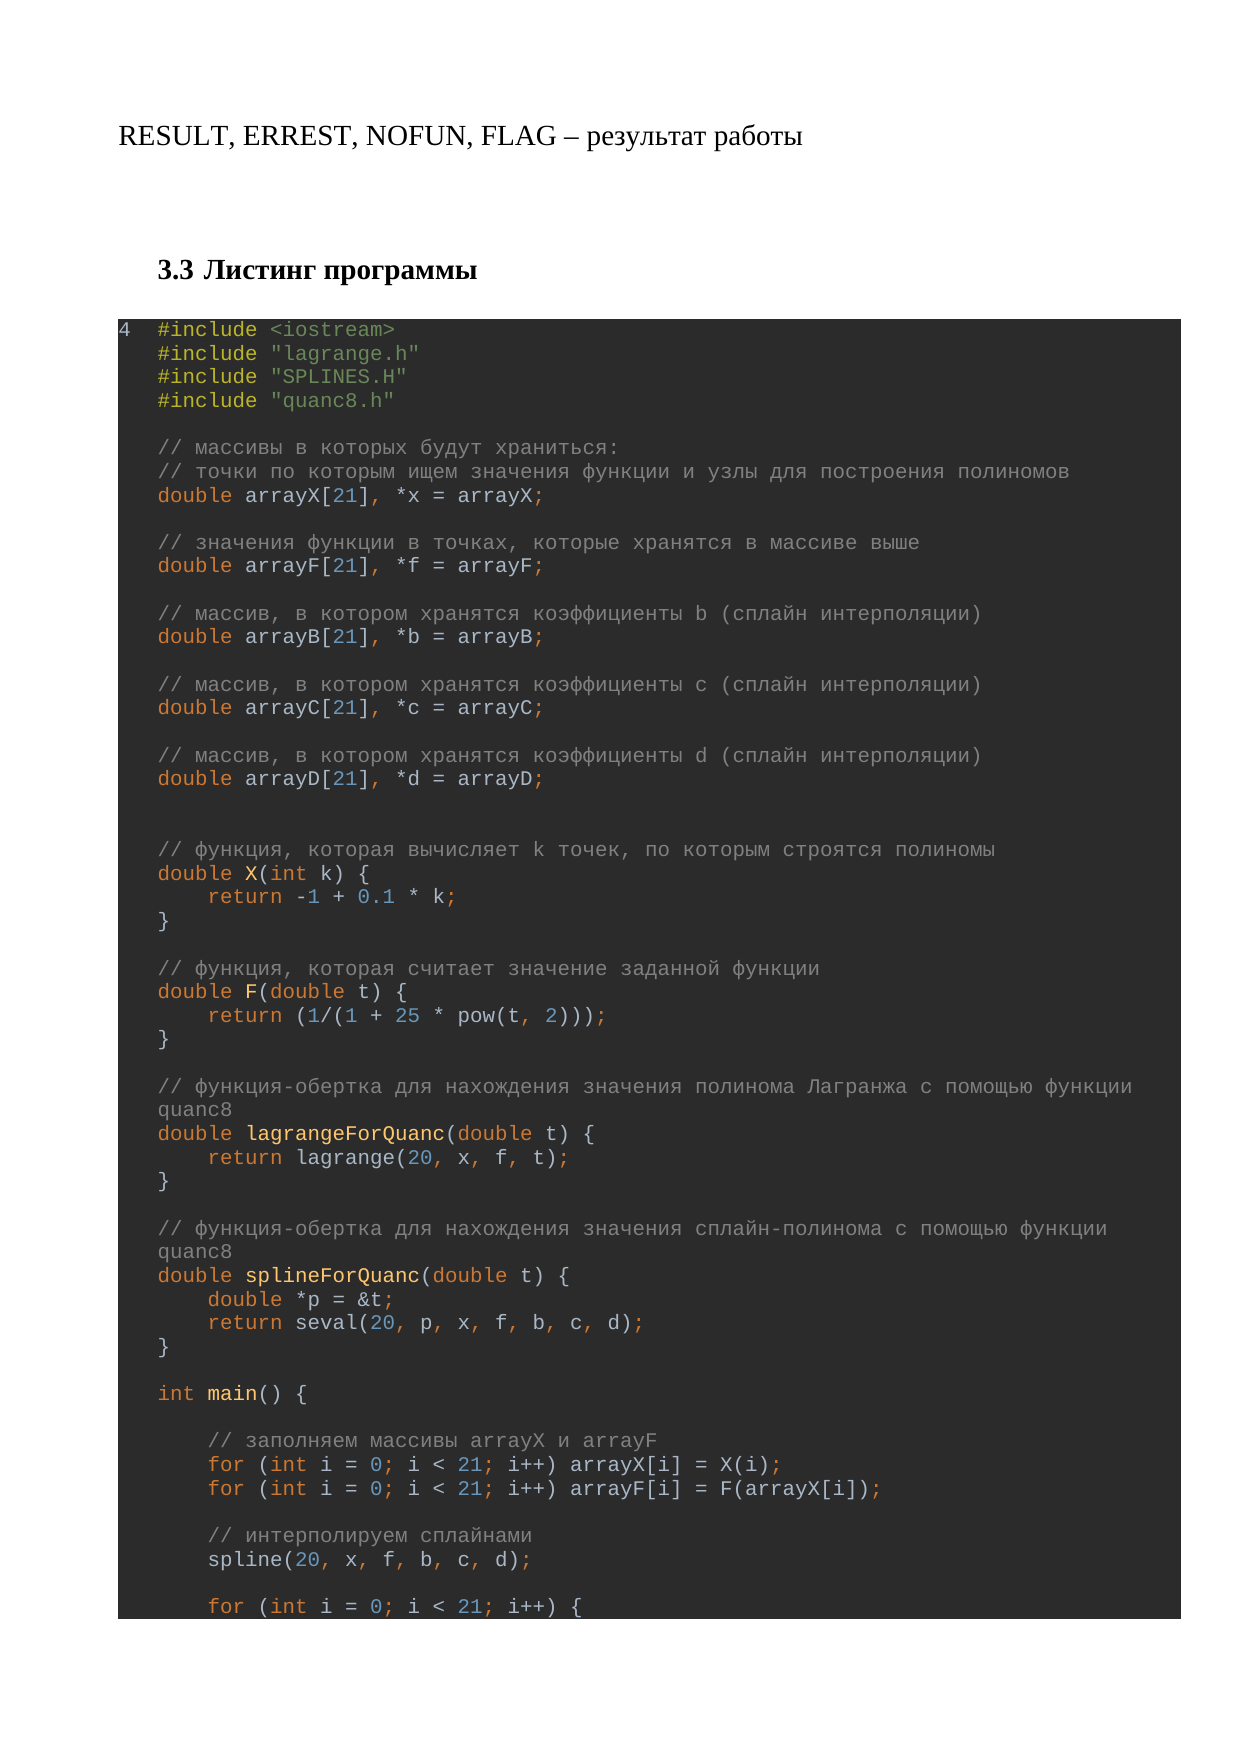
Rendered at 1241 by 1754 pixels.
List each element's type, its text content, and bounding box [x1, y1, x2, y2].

list Листинг программы [157, 252, 1181, 286]
text RESULT, ERREST, NOFUN, FLAG – результат работы [118, 118, 1181, 152]
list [118, 319, 1181, 1619]
